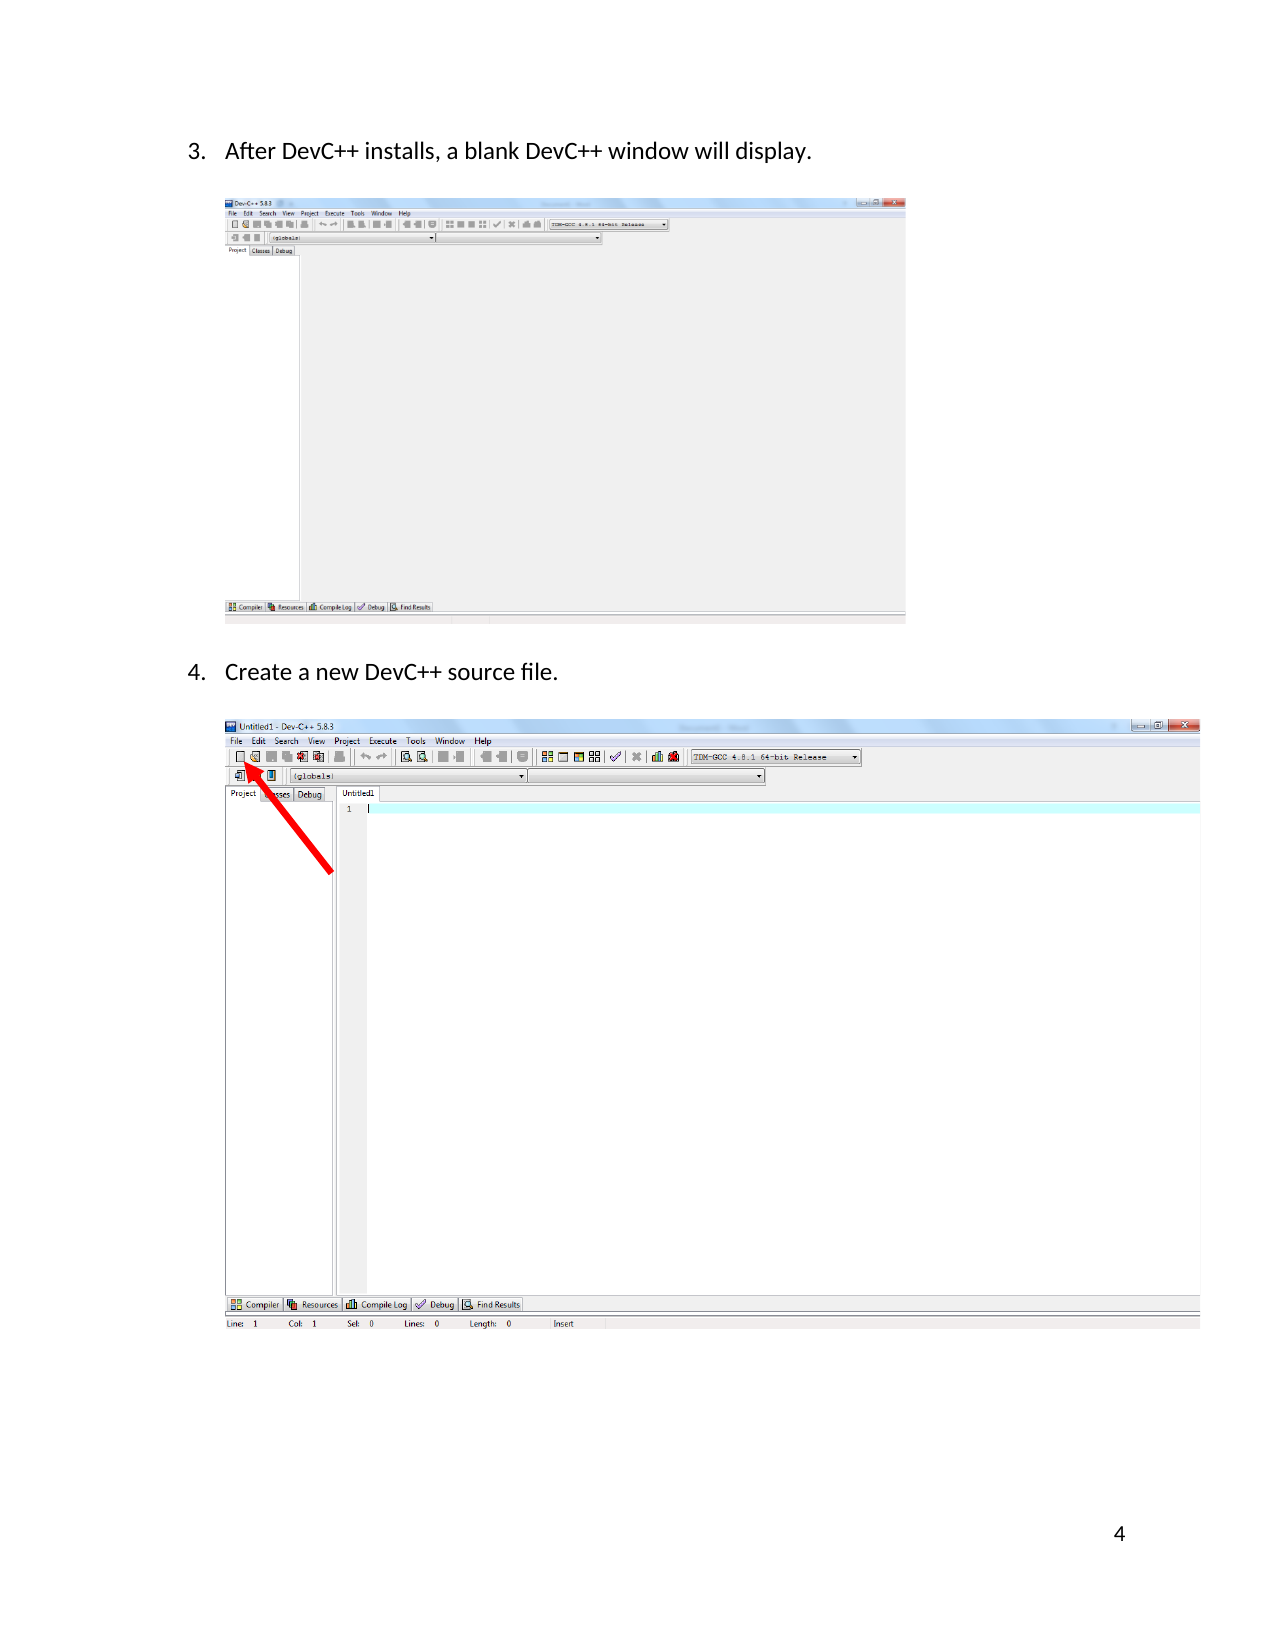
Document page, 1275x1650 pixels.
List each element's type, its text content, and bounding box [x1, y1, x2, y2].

list After DevC++ installs, a blank DevC++ window will display. [187, 135, 1125, 166]
picture [225, 198, 906, 624]
picture [225, 719, 1200, 1329]
list Create a new DevC++ source file. [187, 656, 1125, 687]
